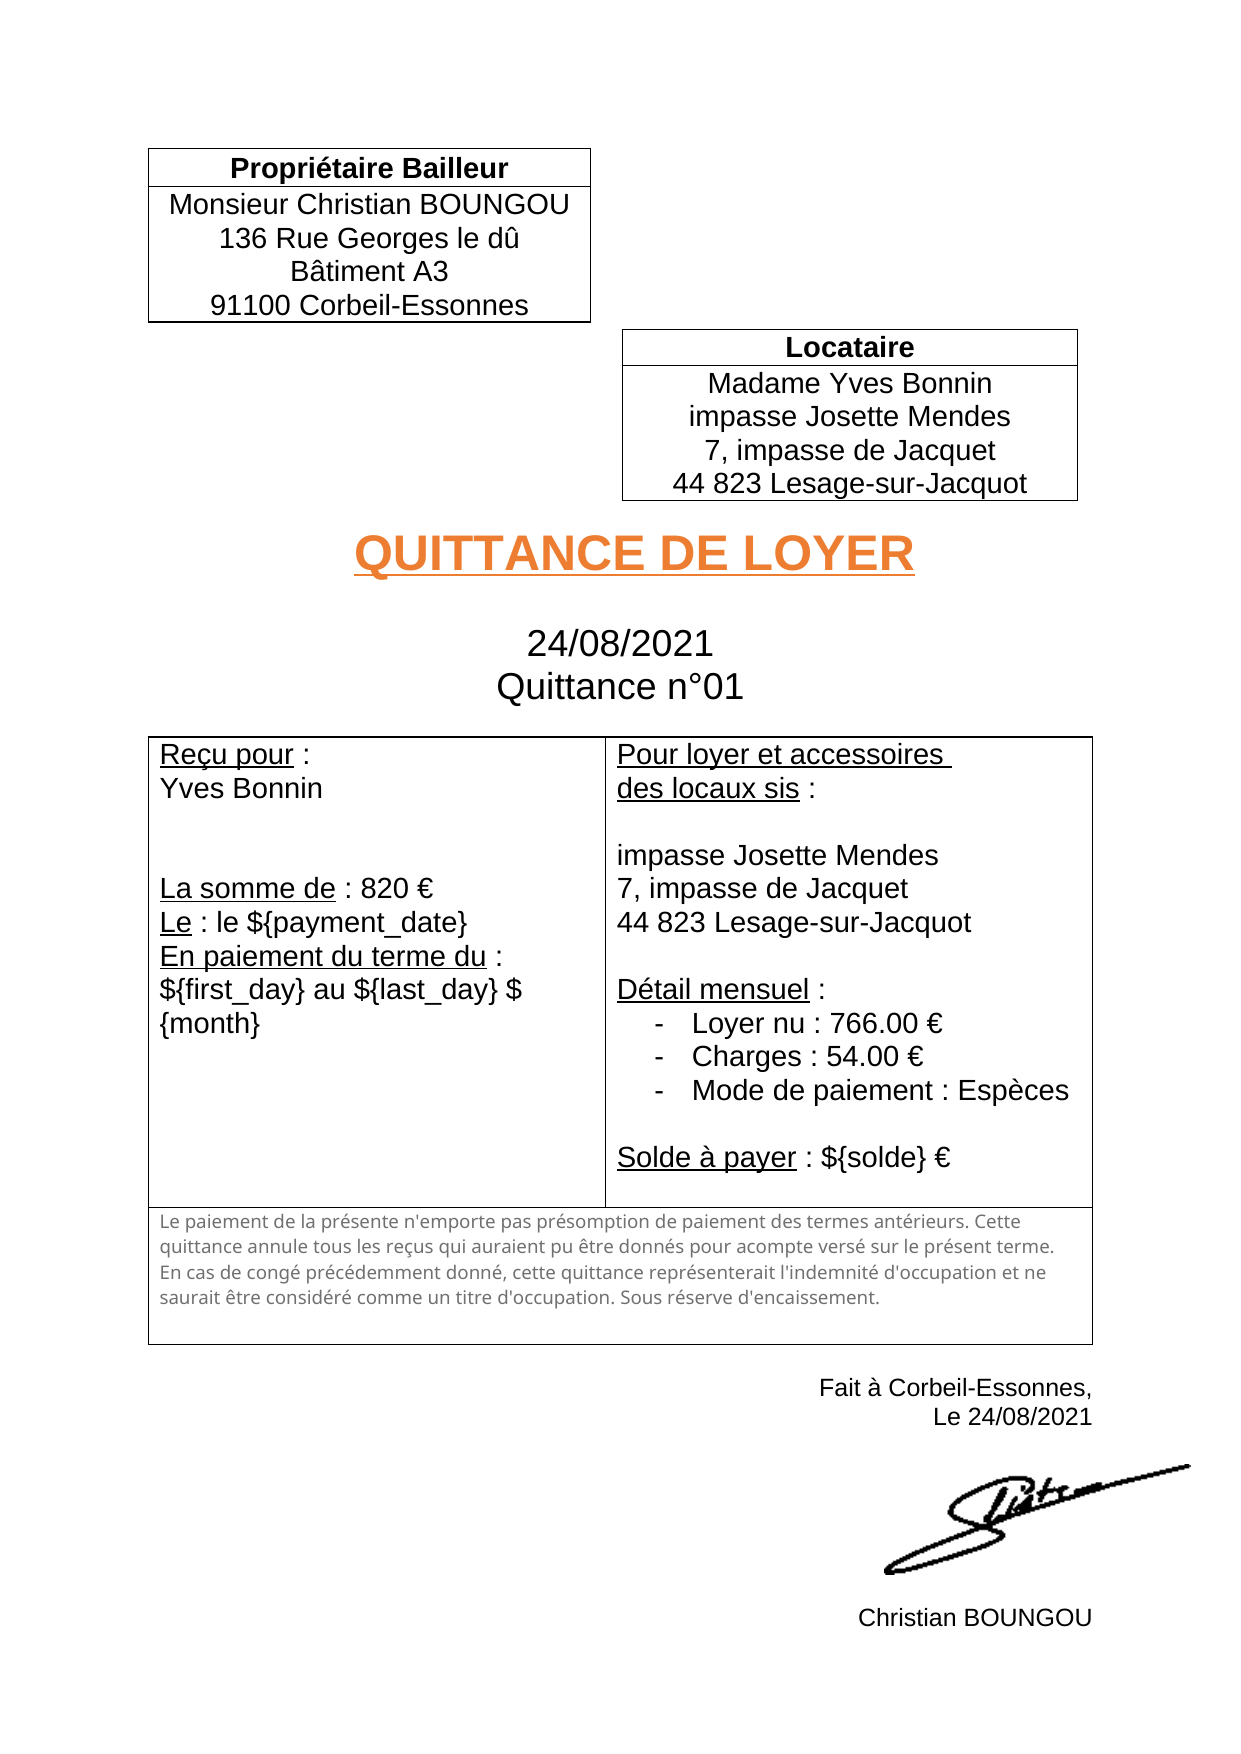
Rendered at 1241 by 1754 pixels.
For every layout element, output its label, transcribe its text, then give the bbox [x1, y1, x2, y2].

table_header Pour loyer et accessoires des locaux sis : impasse Josette Mendes 7, impasse de Jacquet 44 823 Lesage-sur-Jacquot Détail mensuel : Loyer nu : 766.00 € Charges : 54.00 € Mode de paiement : Espèces Solde à payer : ${solde} € [606, 738, 1092, 1207]
table_header Propriétaire Bailleur [149, 149, 590, 186]
table_header Locataire [623, 330, 1077, 364]
text Christian BOUNGOU [148, 1603, 1093, 1632]
text Fait à Corbeil-Essonnes, [148, 1373, 1093, 1402]
table_cell Madame Yves Bonnin impasse Josette Mendes 7, impasse de Jacquet 44 823 Lesage-sur-Jacquot [623, 366, 1077, 500]
picture [884, 1464, 1191, 1575]
table_cell Monsieur Christian BOUNGOU 136 Rue Georges le dû Bâtiment A3 91100 Corbeil-Essonnes [149, 187, 590, 321]
text Quittance n°01 [148, 664, 1093, 708]
text 24/08/2021 [148, 621, 1093, 664]
text Le 24/08/2021 [148, 1402, 1093, 1431]
table_header Reçu pour : Yves Bonnin La somme de : 820 € Le : le ${payment_date} En paiement du terme du : ${first_day} au ${last_day} ${month} [149, 738, 605, 1207]
table_cell Le paiement de la présente n'emporte pas présomption de paiement des termes antérieurs. Cette quittance annule tous les reçus qui auraient pu être donnés pour acompte versé sur le présent terme. En cas de congé précédemment donné, cette quittance représenterait l'indemnité d'occupation et ne saurait être considéré comme un titre d'occupation. Sous réserve d'encaissement. [149, 1208, 1092, 1344]
